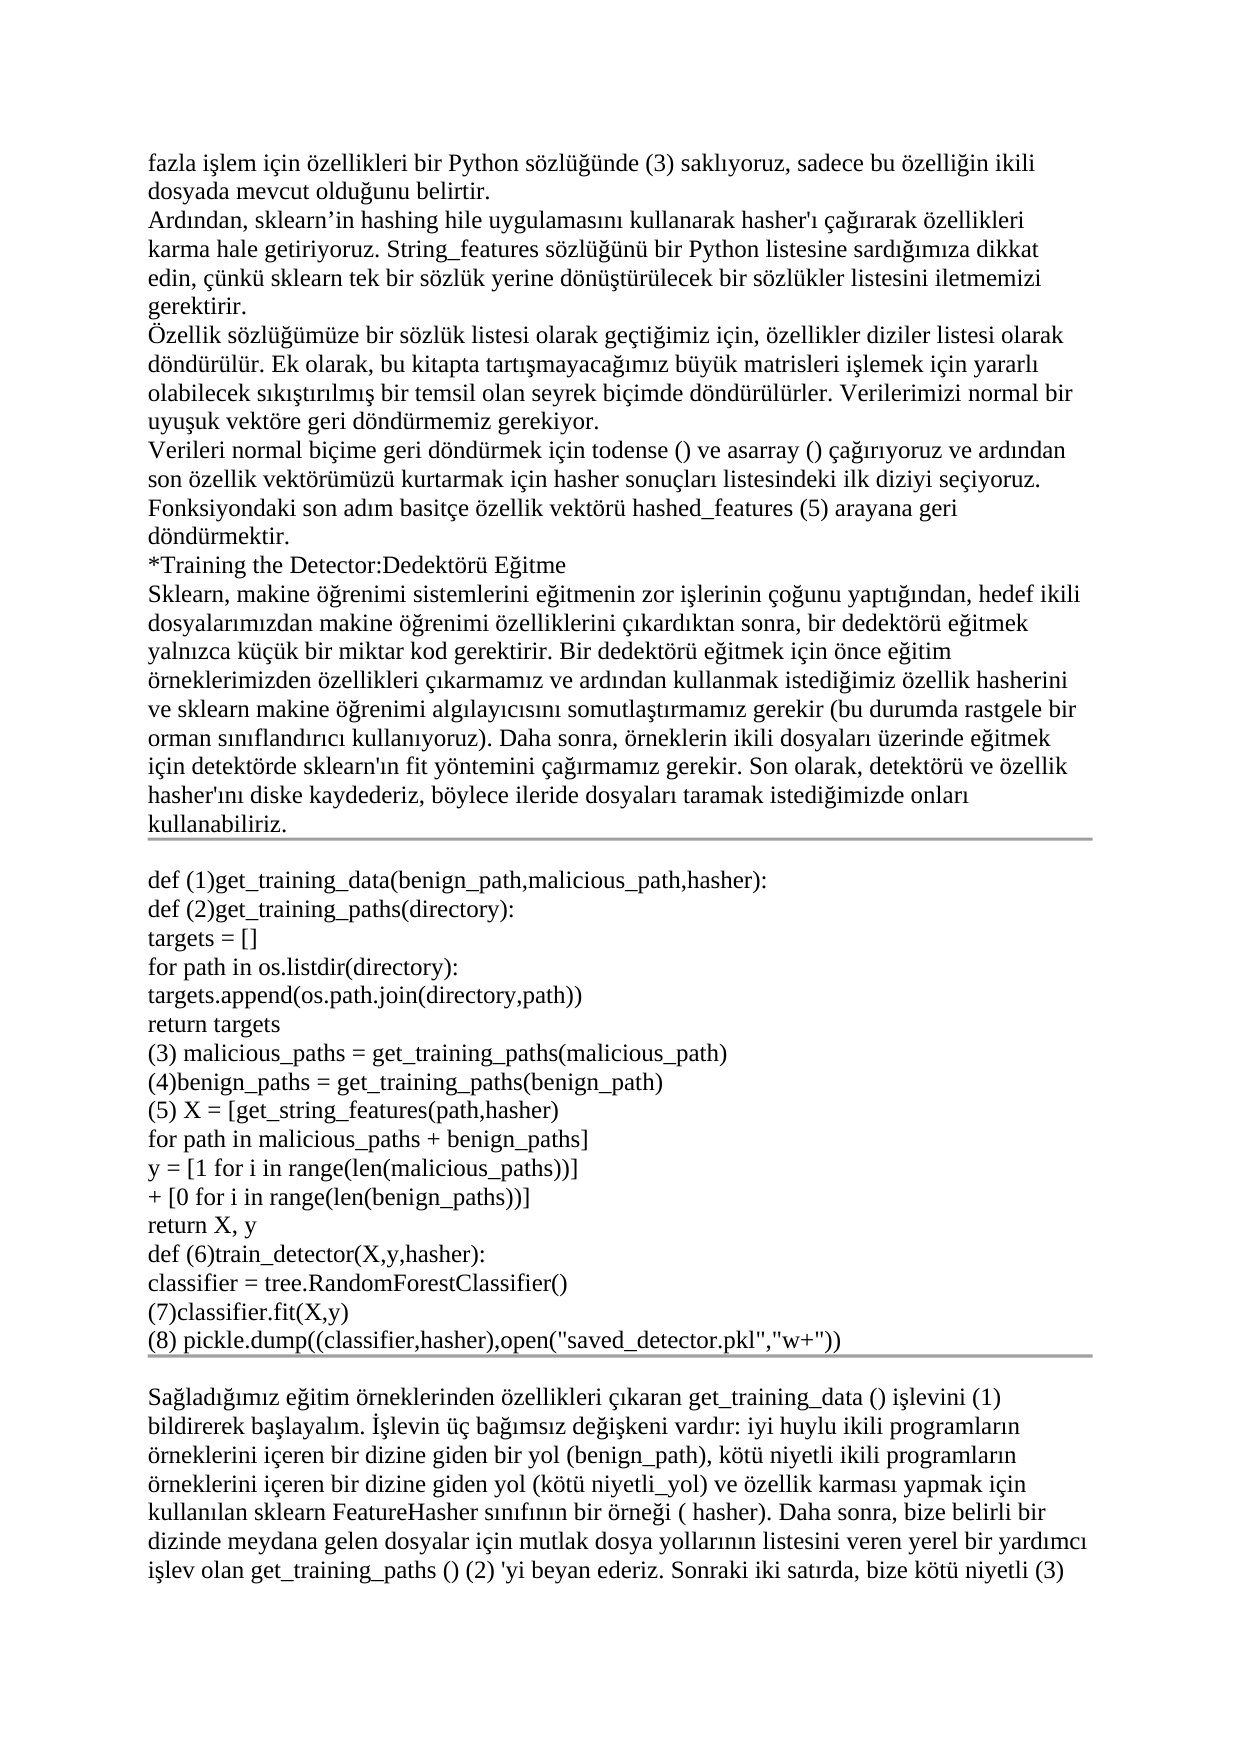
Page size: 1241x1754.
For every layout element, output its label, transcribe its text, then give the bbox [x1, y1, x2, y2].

text def (2)get_training_paths(directory): [148, 894, 1093, 923]
text (3) malicious_paths = get_training_paths(malicious_path) [148, 1038, 1093, 1067]
text (7)classifier.fit(X,y) [148, 1297, 1093, 1326]
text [148, 148, 1093, 205]
text for path in malicious_paths + benign_paths] [148, 1124, 1093, 1153]
text Sklearn, makine öğrenimi sistemlerini eğitmenin zor işlerinin çoğunu yaptığından, hedef ikili dosyalarımızdan makine öğrenimi özelliklerini çıkardıktan sonra, bir dedektörü eğitmek yalnızca küçük bir miktar kod gerektirir. Bir dedektörü eğitmek için önce eğitim örneklerimizden özellikleri çıkarmamız ve ardından kullanmak istediğimiz özellik hasherini ve sklearn makine öğrenimi algılayıcısını somutlaştırmamız gerekir (bu durumda rastgele bir orman sınıflandırıcı kullanıyoruz). Daha sonra, örneklerin ikili dosyaları üzerinde eğitmek için detektörde sklearn'ın fit yöntemini çağırmamız gerekir. Son olarak, detektörü ve özellik hasher'ını diske kaydederiz, böylece ileride dosyaları taramak istediğimizde onları kullanabiliriz. [148, 579, 1093, 837]
text Ardından, sklearn’in hashing hile uygulamasını kullanarak hasher'ı çağırarak özellikleri karma hale getiriyoruz. String_features sözlüğünü bir Python listesine sardığımıza dikkat edin, çünkü sklearn tek bir sözlük yerine dönüştürülecek bir sözlükler listesini iletmemizi gerektirir. [148, 205, 1093, 320]
text (5) X = [get_string_features(path,hasher) [148, 1096, 1093, 1124]
text + [0 for i in range(len(benign_paths))] [148, 1182, 1093, 1211]
text def (6)train_detector(X,y,hasher): [148, 1239, 1093, 1268]
text Verileri normal biçime geri döndürmek için todense () ve asarray () çağırıyoruz ve ardından son özellik vektörümüzü kurtarmak için hasher sonuçları listesindeki ilk diziyi seçiyoruz. Fonksiyondaki son adım basitçe özellik vektörü hashed_features (5) arayana geri döndürmektir. [148, 435, 1093, 550]
text (4)benign_paths = get_training_paths(benign_path) [148, 1067, 1093, 1096]
text for path in os.listdir(directory): [148, 952, 1093, 981]
text return targets [148, 1009, 1093, 1038]
text classifier = tree.RandomForestClassifier() [148, 1268, 1093, 1297]
text return X, y [148, 1211, 1093, 1239]
text (8) pickle.dump((classifier,hasher),open("saved_detector.pkl","w+")) [148, 1326, 1093, 1354]
text targets.append(os.path.join(directory,path)) [148, 981, 1093, 1009]
text *Training the Detector:Dedektörü Eğitme [148, 550, 1093, 579]
text targets = [] [148, 923, 1093, 952]
text y = [1 for i in range(len(malicious_paths))] [148, 1153, 1093, 1182]
text def (1)get_training_data(benign_path,malicious_path,hasher): [148, 866, 1093, 894]
text Özellik sözlüğümüze bir sözlük listesi olarak geçtiğimiz için, özellikler diziler listesi olarak döndürülür. Ek olarak, bu kitapta tartışmayacağımız büyük matrisleri işlemek için yararlı olabilecek sıkıştırılmış bir temsil olan seyrek biçimde döndürülürler. Verilerimizi normal bir uyuşuk vektöre geri döndürmemiz gerekiyor. [148, 320, 1093, 435]
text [148, 1382, 1093, 1584]
